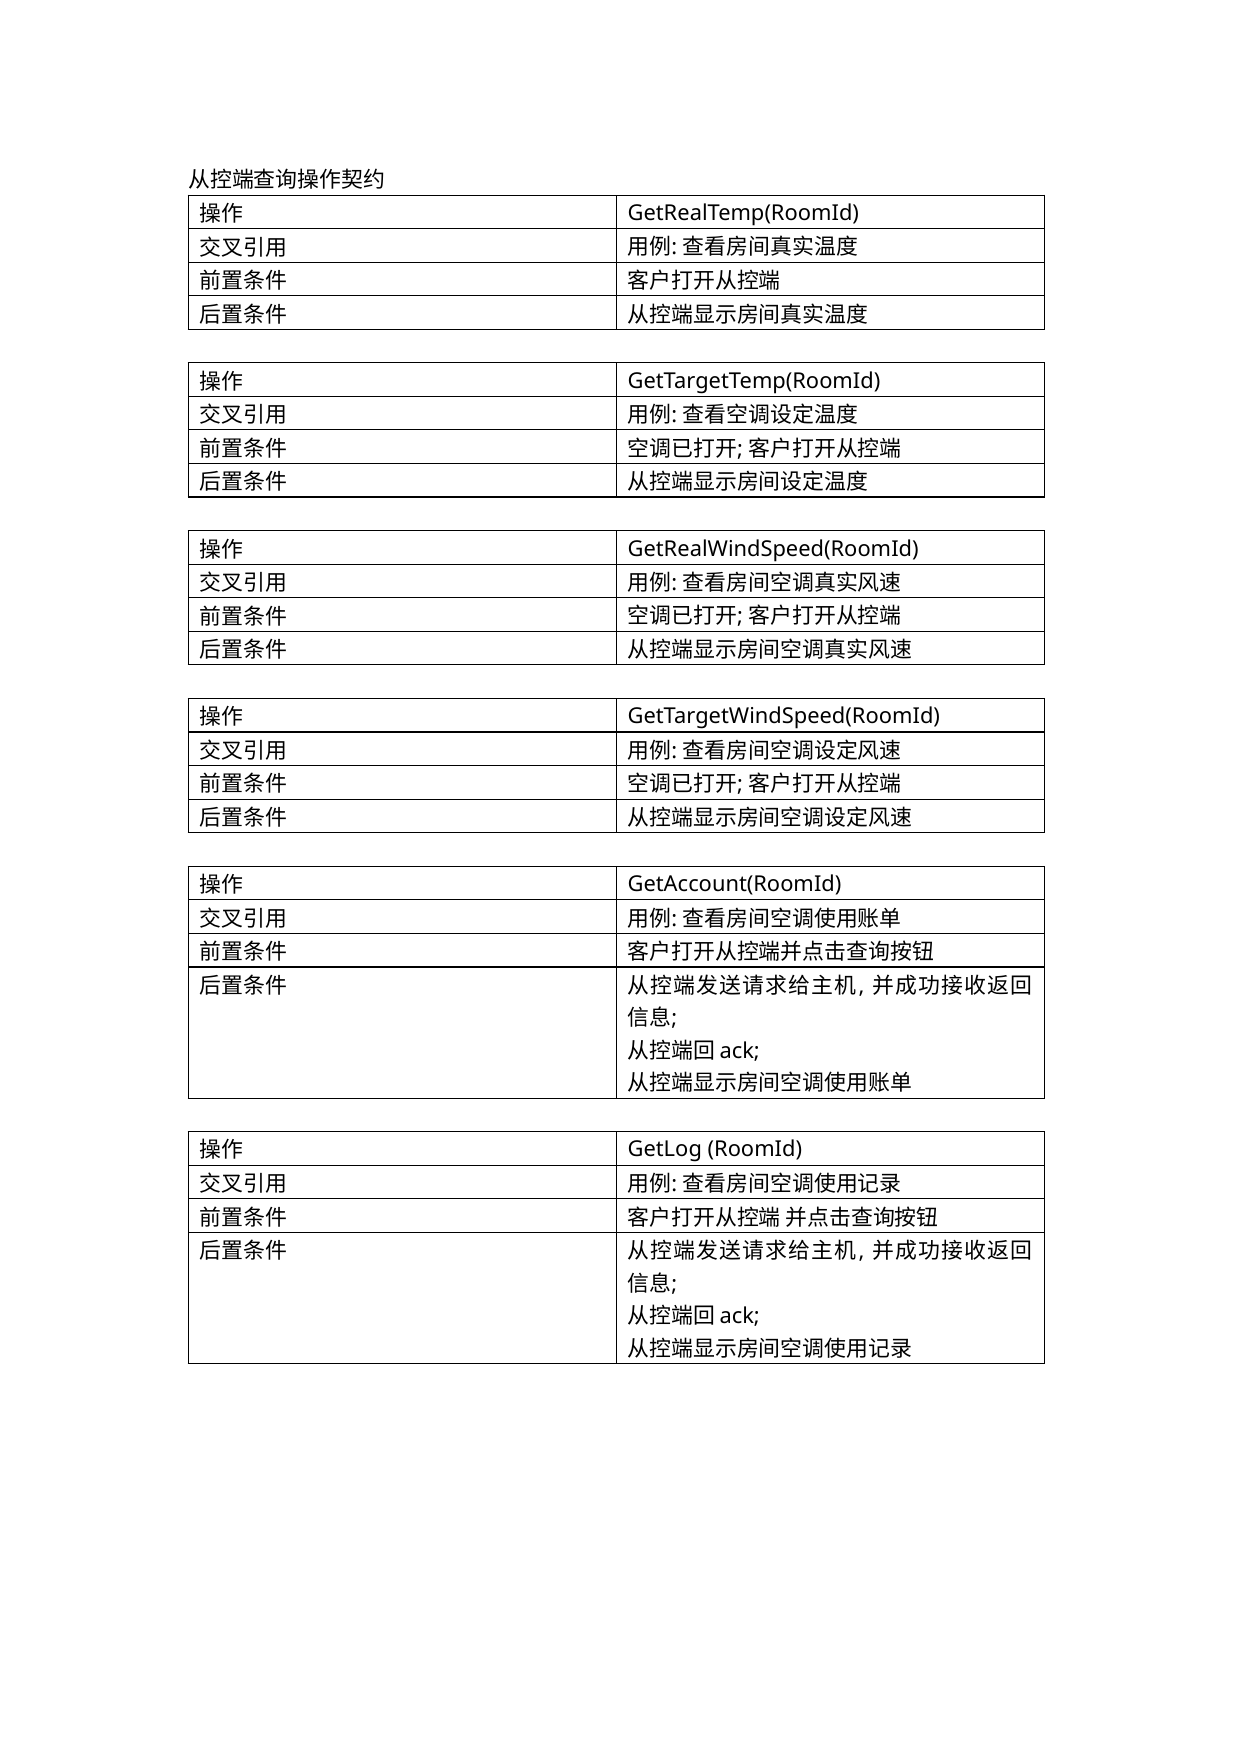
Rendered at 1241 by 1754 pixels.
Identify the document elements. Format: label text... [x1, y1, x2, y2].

table_header GetLog (RoomId) [617, 1132, 1044, 1164]
table_header 操作 [189, 867, 616, 899]
table_header GetTargetWindSpeed(RoomId) [617, 699, 1044, 731]
table_cell 用例: 查看房间空调使用账单 [617, 900, 1044, 933]
table_cell 用例: 查看房间空调使用记录 [617, 1166, 1044, 1198]
table_header 操作 [189, 363, 616, 396]
table_header GetTargetTemp(RoomId) [617, 363, 1044, 396]
table_cell 后置条件 [189, 800, 616, 832]
table_cell 客户打开从控端 并点击查询按钮 [617, 1199, 1044, 1232]
table_cell 前置条件 [189, 934, 616, 966]
table_cell 客户打开从控端 [617, 263, 1044, 295]
table_cell 空调已打开; 客户打开从控端 [617, 430, 1044, 463]
table_cell 交叉引用 [189, 733, 616, 765]
table_cell 交叉引用 [189, 900, 616, 933]
table_cell 前置条件 [189, 1199, 616, 1232]
table_header 操作 [189, 1132, 616, 1164]
table_header GetRealWindSpeed(RoomId) [617, 531, 1044, 564]
table_header 操作 [189, 196, 616, 228]
table_cell 交叉引用 [189, 397, 616, 429]
table_cell 从控端显示房间设定温度 [617, 464, 1044, 496]
table_cell 后置条件 [189, 1233, 616, 1363]
table_header GetAccount(RoomId) [617, 867, 1044, 899]
table_header GetRealTemp(RoomId) [617, 196, 1044, 228]
table_cell 后置条件 [189, 464, 616, 496]
table_cell 从控端发送请求给主机, 并成功接收返回信息; 从控端回ack; 从控端显示房间空调使用账单 [617, 968, 1044, 1097]
table_cell 用例: 查看房间真实温度 [617, 229, 1044, 262]
table_header 操作 [189, 531, 616, 564]
table_cell 用例: 查看房间空调真实风速 [617, 565, 1044, 597]
table_cell 前置条件 [189, 263, 616, 295]
table_cell 后置条件 [189, 968, 616, 1097]
table_cell 从控端发送请求给主机, 并成功接收返回信息; 从控端回ack; 从控端显示房间空调使用记录 [617, 1233, 1044, 1363]
table_cell 用例: 查看空调设定温度 [617, 397, 1044, 429]
table_cell 从控端显示房间空调设定风速 [617, 800, 1044, 832]
table_header 操作 [189, 699, 616, 731]
table_cell 交叉引用 [189, 565, 616, 597]
table_cell 前置条件 [189, 430, 616, 463]
table_cell 前置条件 [189, 598, 616, 631]
table_cell 交叉引用 [189, 229, 616, 262]
table_cell 后置条件 [189, 296, 616, 329]
table_cell 空调已打开; 客户打开从控端 [617, 766, 1044, 798]
text 从控端查询操作契约 [187, 162, 1052, 194]
table_cell 交叉引用 [189, 1166, 616, 1198]
table_cell 从控端显示房间真实温度 [617, 296, 1044, 329]
table_cell 空调已打开; 客户打开从控端 [617, 598, 1044, 631]
table_cell 用例: 查看房间空调设定风速 [617, 733, 1044, 765]
table_cell 从控端显示房间空调真实风速 [617, 632, 1044, 664]
table_cell 前置条件 [189, 766, 616, 798]
table_cell 后置条件 [189, 632, 616, 664]
table_cell 客户打开从控端并点击查询按钮 [617, 934, 1044, 966]
